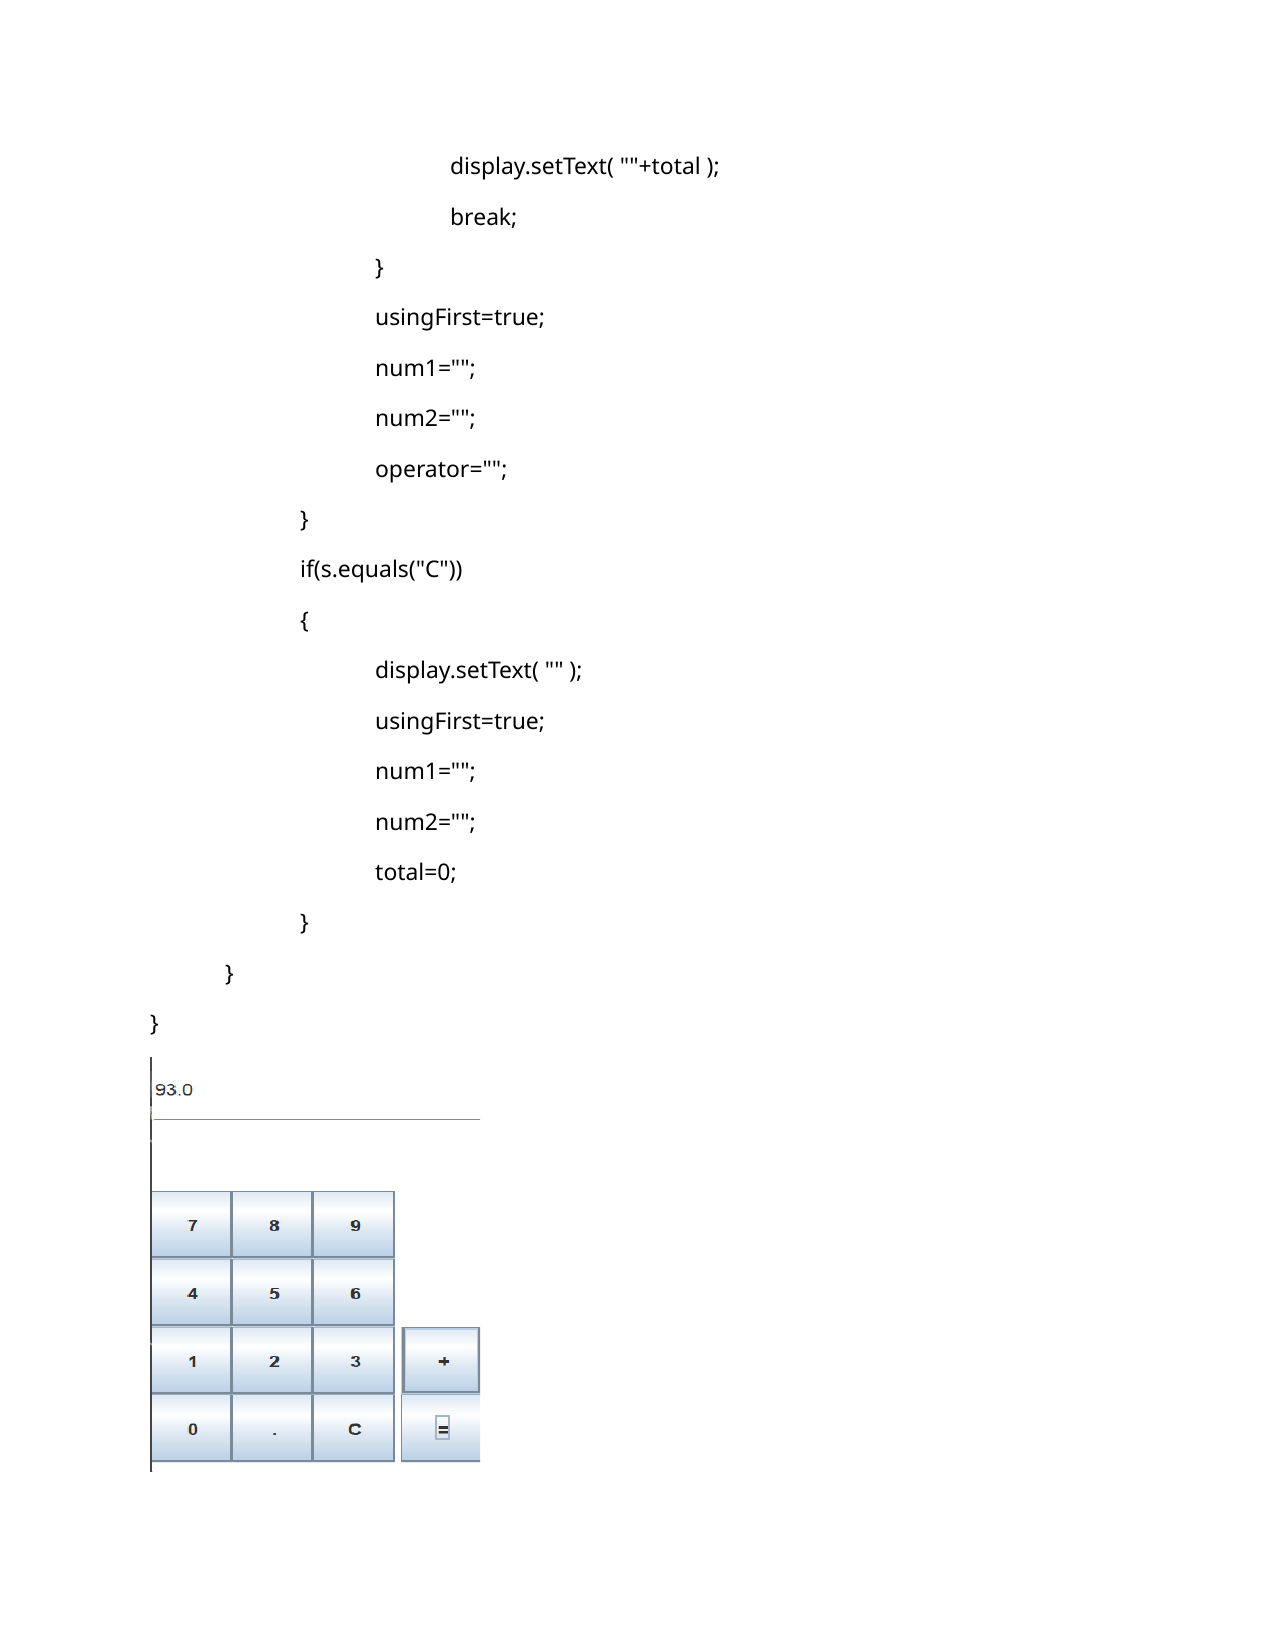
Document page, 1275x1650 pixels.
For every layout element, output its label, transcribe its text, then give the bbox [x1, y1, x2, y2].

text display.setText( ""+total ); [150, 150, 1125, 181]
text display.setText( "" ); [150, 654, 1125, 685]
picture [150, 1057, 481, 1472]
text } [150, 1007, 1125, 1038]
text total=0; [150, 856, 1125, 887]
text } [150, 957, 1125, 988]
text num2=""; [150, 402, 1125, 433]
text usingFirst=true; [150, 301, 1125, 332]
text usingFirst=true; [150, 704, 1125, 736]
text num2=""; [150, 805, 1125, 837]
text } [150, 906, 1125, 937]
text } [150, 251, 1125, 282]
text num1=""; [150, 352, 1125, 383]
text if(s.equals("C")) [150, 553, 1125, 584]
text num1=""; [150, 755, 1125, 786]
text } [150, 503, 1125, 534]
text operator=""; [150, 452, 1125, 484]
text { [150, 604, 1125, 635]
text break; [150, 200, 1125, 232]
